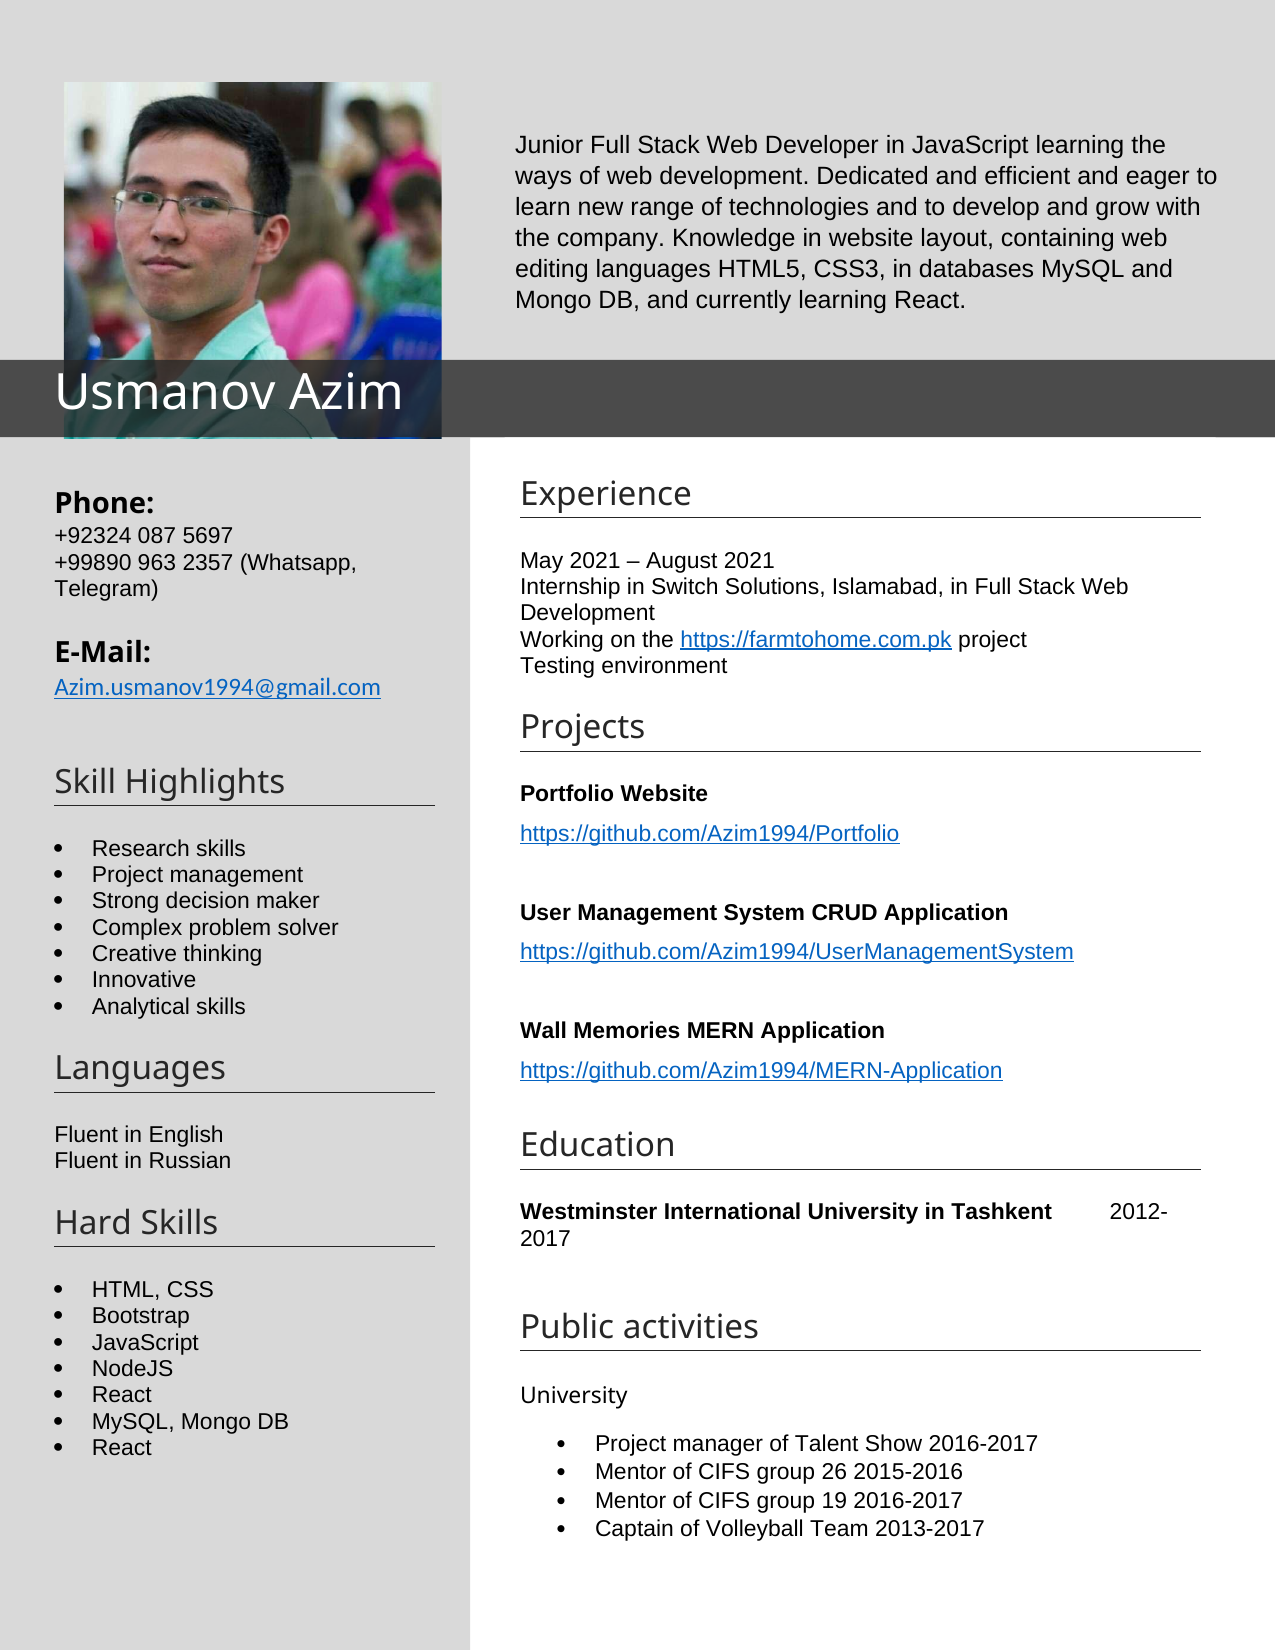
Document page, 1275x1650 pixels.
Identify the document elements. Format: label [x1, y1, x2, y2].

picture [63, 82, 442, 359]
